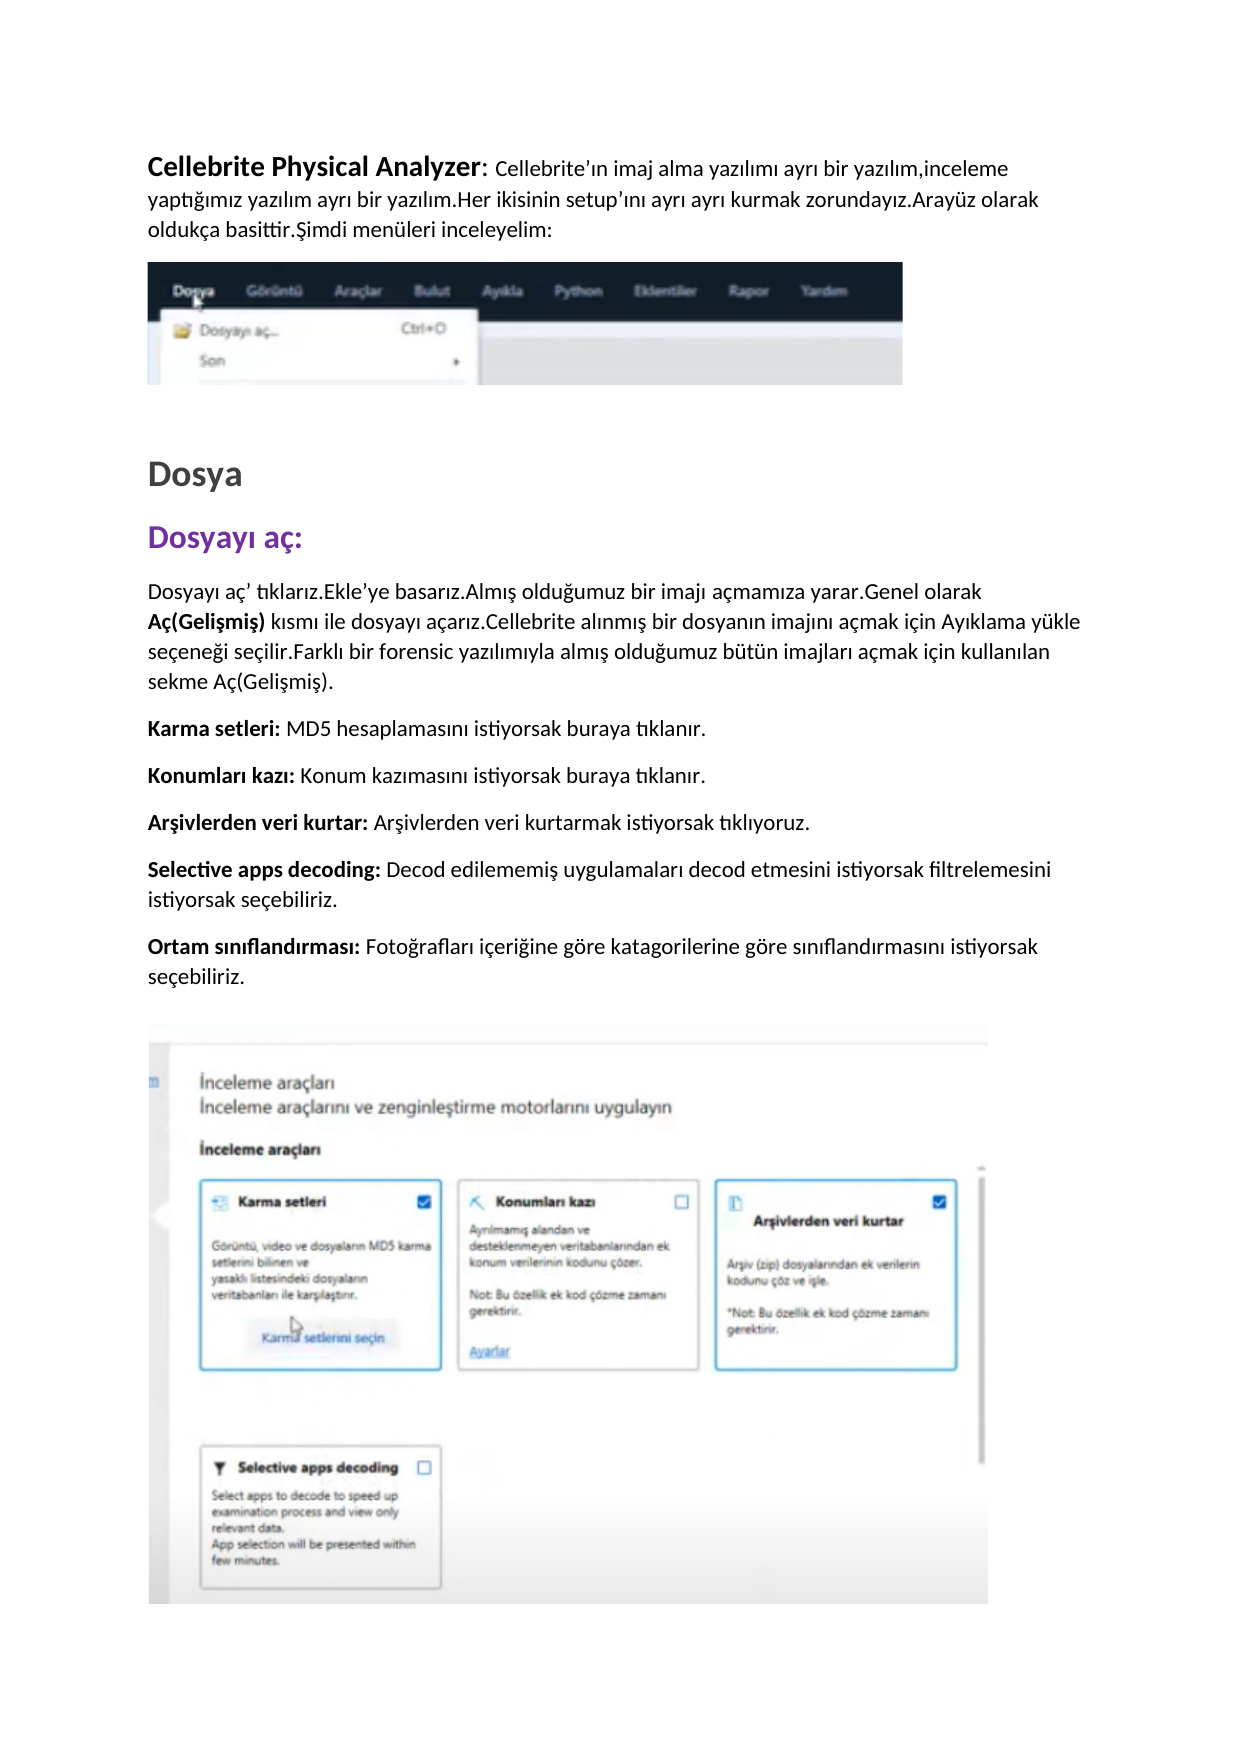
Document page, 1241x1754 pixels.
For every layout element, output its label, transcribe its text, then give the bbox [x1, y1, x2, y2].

text Cellebrite Physical Analyzer: Cellebrite’ın imaj alma yazılımı ayrı bir yazılım,inceleme yaptığımız yazılım ayrı bir yazılım.Her ikisinin setup’ını ayrı ayrı kurmak zorundayız.Arayüz olarak oldukça basittir.Şimdi menüleri inceleyelim: [148, 148, 1093, 244]
text Dosyayı aç: [148, 516, 1093, 557]
text Dosyayı aç’ tıklarız.Ekle’ye basarız.Almış olduğumuz bir imajı açmamıza yarar.Genel olarak Aç(Gelişmiş) kısmı ile dosyayı açarız.Cellebrite alınmış bir dosyanın imajını açmak için Ayıklama yükle seçeneği seçilir.Farklı bir forensic yazılımıyla almış olduğumuz bütün imajları açmak için kullanılan sekme Aç(Gelişmiş). [148, 577, 1093, 696]
picture [147, 262, 903, 385]
text Konumları kazı: Konum kazımasını istiyorsak buraya tıklanır. [148, 761, 1093, 789]
text Dosya [148, 450, 1093, 496]
text Karma setleri: MD5 hesaplamasını istiyorsak buraya tıklanır. [148, 714, 1093, 742]
text Arşivlerden veri kurtar: Arşivlerden veri kurtarmak istiyorsak tıklıyoruz. [148, 808, 1093, 836]
picture [147, 1024, 988, 1603]
text Ortam sınıflandırması: Fotoğrafları içeriğine göre katagorilerine göre sınıflandırmasını istiyorsak seçebiliriz. [148, 932, 1093, 990]
text Selective apps decoding: Decod edilememiş uygulamaları decod etmesini istiyorsak filtrelemesini istiyorsak seçebiliriz. [148, 855, 1093, 913]
